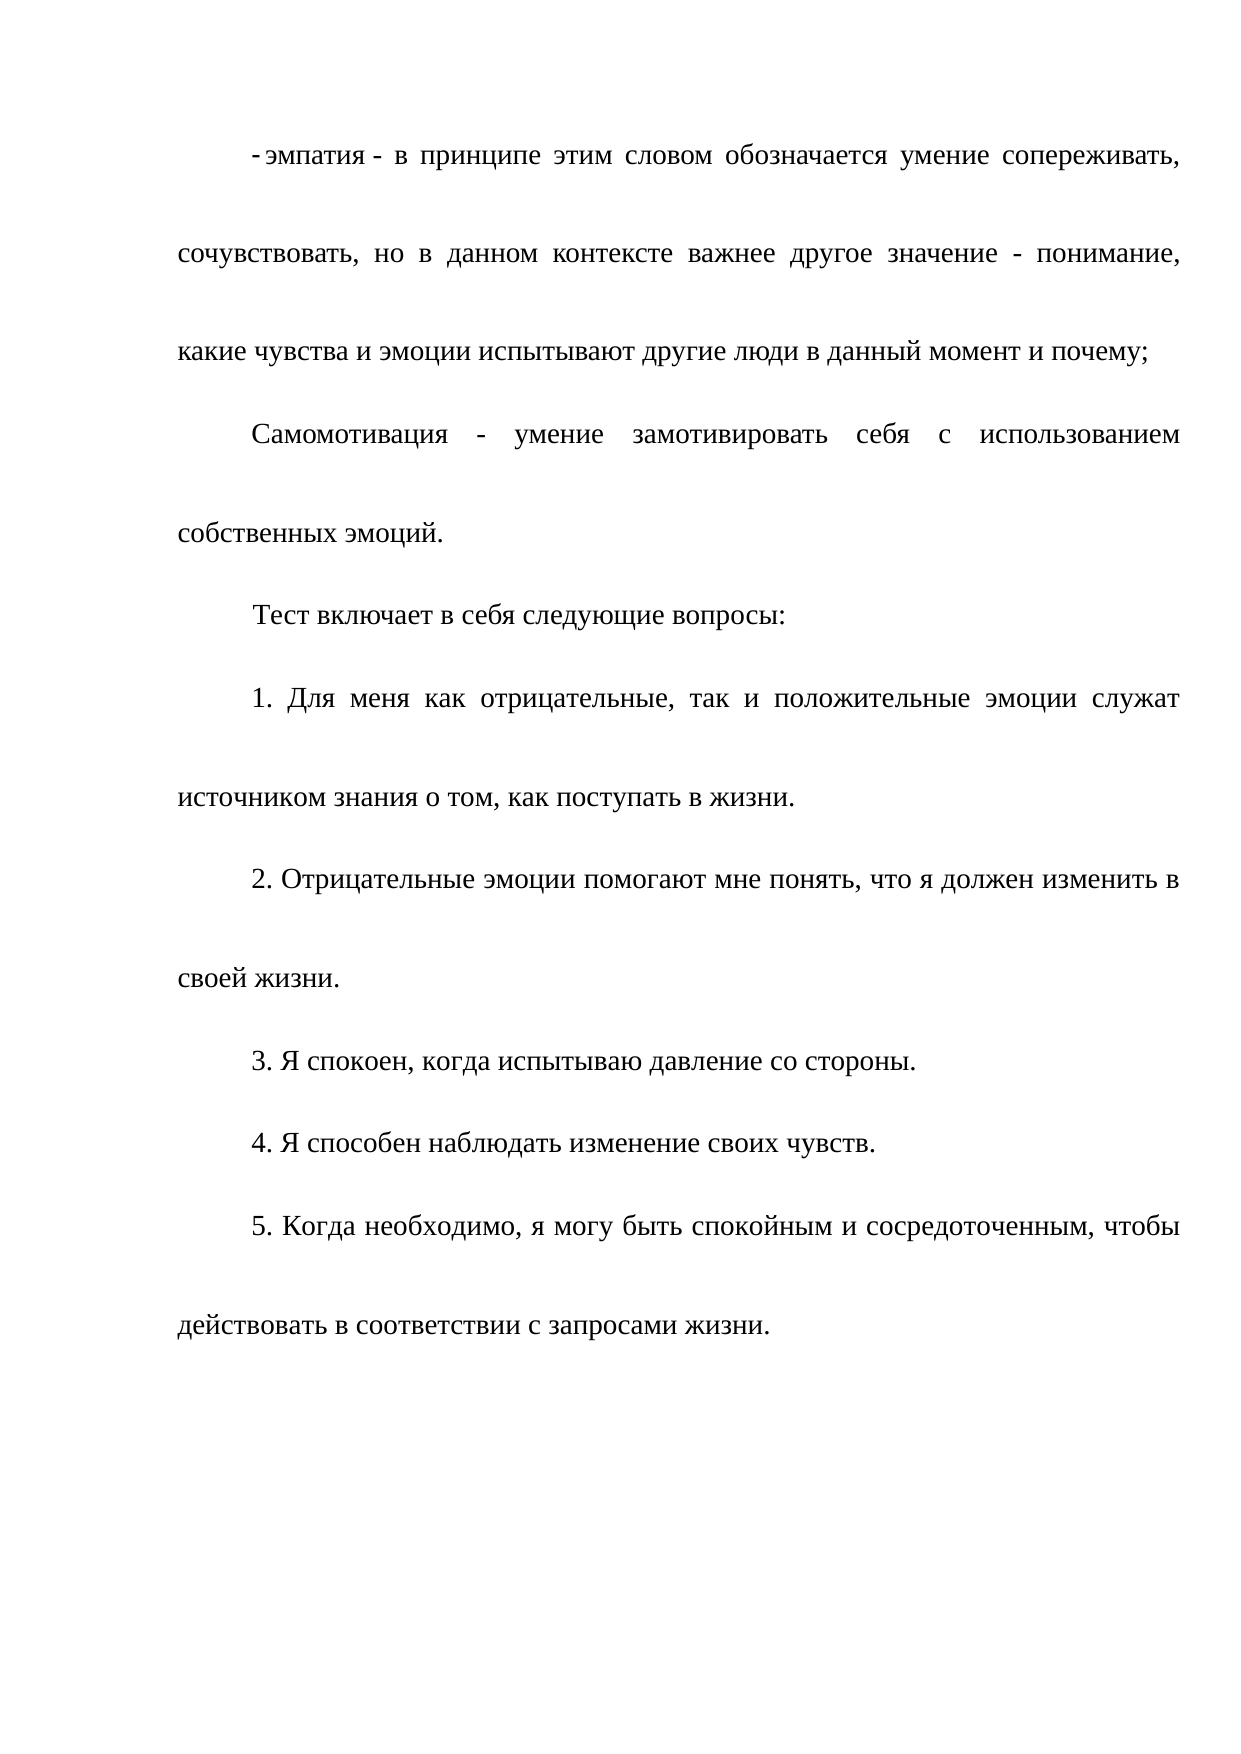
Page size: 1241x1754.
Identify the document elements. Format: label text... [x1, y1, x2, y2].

list эмпатия - в принципе этим словом обозначается умение сопереживать, сочувствовать, но в данном контексте важнее другое значение - понимание, какие чувства и эмоции испытывают другие люди в данный момент и почему; [177, 120, 1181, 235]
text 3. Я спокоен, когда испытываю давление со стороны. [177, 1027, 1181, 1092]
list Тест включает в себя следующие вопросы: [178, 581, 1181, 647]
text 1. Для меня как отрицательные, так и положительные эмоции служат источником знания о том, как поступать в жизни. [177, 664, 1181, 828]
text 5. Когда необходимо, я могу быть спокойным и сосредоточенным, чтобы действовать в соответствии с запросами жизни. [177, 1192, 1181, 1356]
text 2. Отрицательные эмоции помогают мне понять, что я должен изменить в своей жизни. [177, 845, 1181, 1010]
list эмпатия - в принципе этим словом обозначается умение сопереживать, сочувствовать, но в данном контексте важнее другое значение - понимание, какие чувства и эмоции испытывают другие люди в данный момент и почему; [177, 268, 1181, 383]
list Самомотивация - умение замотивировать себя с использованием собственных эмоций. [177, 400, 1181, 564]
text 4. Я способен наблюдать изменение своих чувств. [177, 1109, 1181, 1175]
